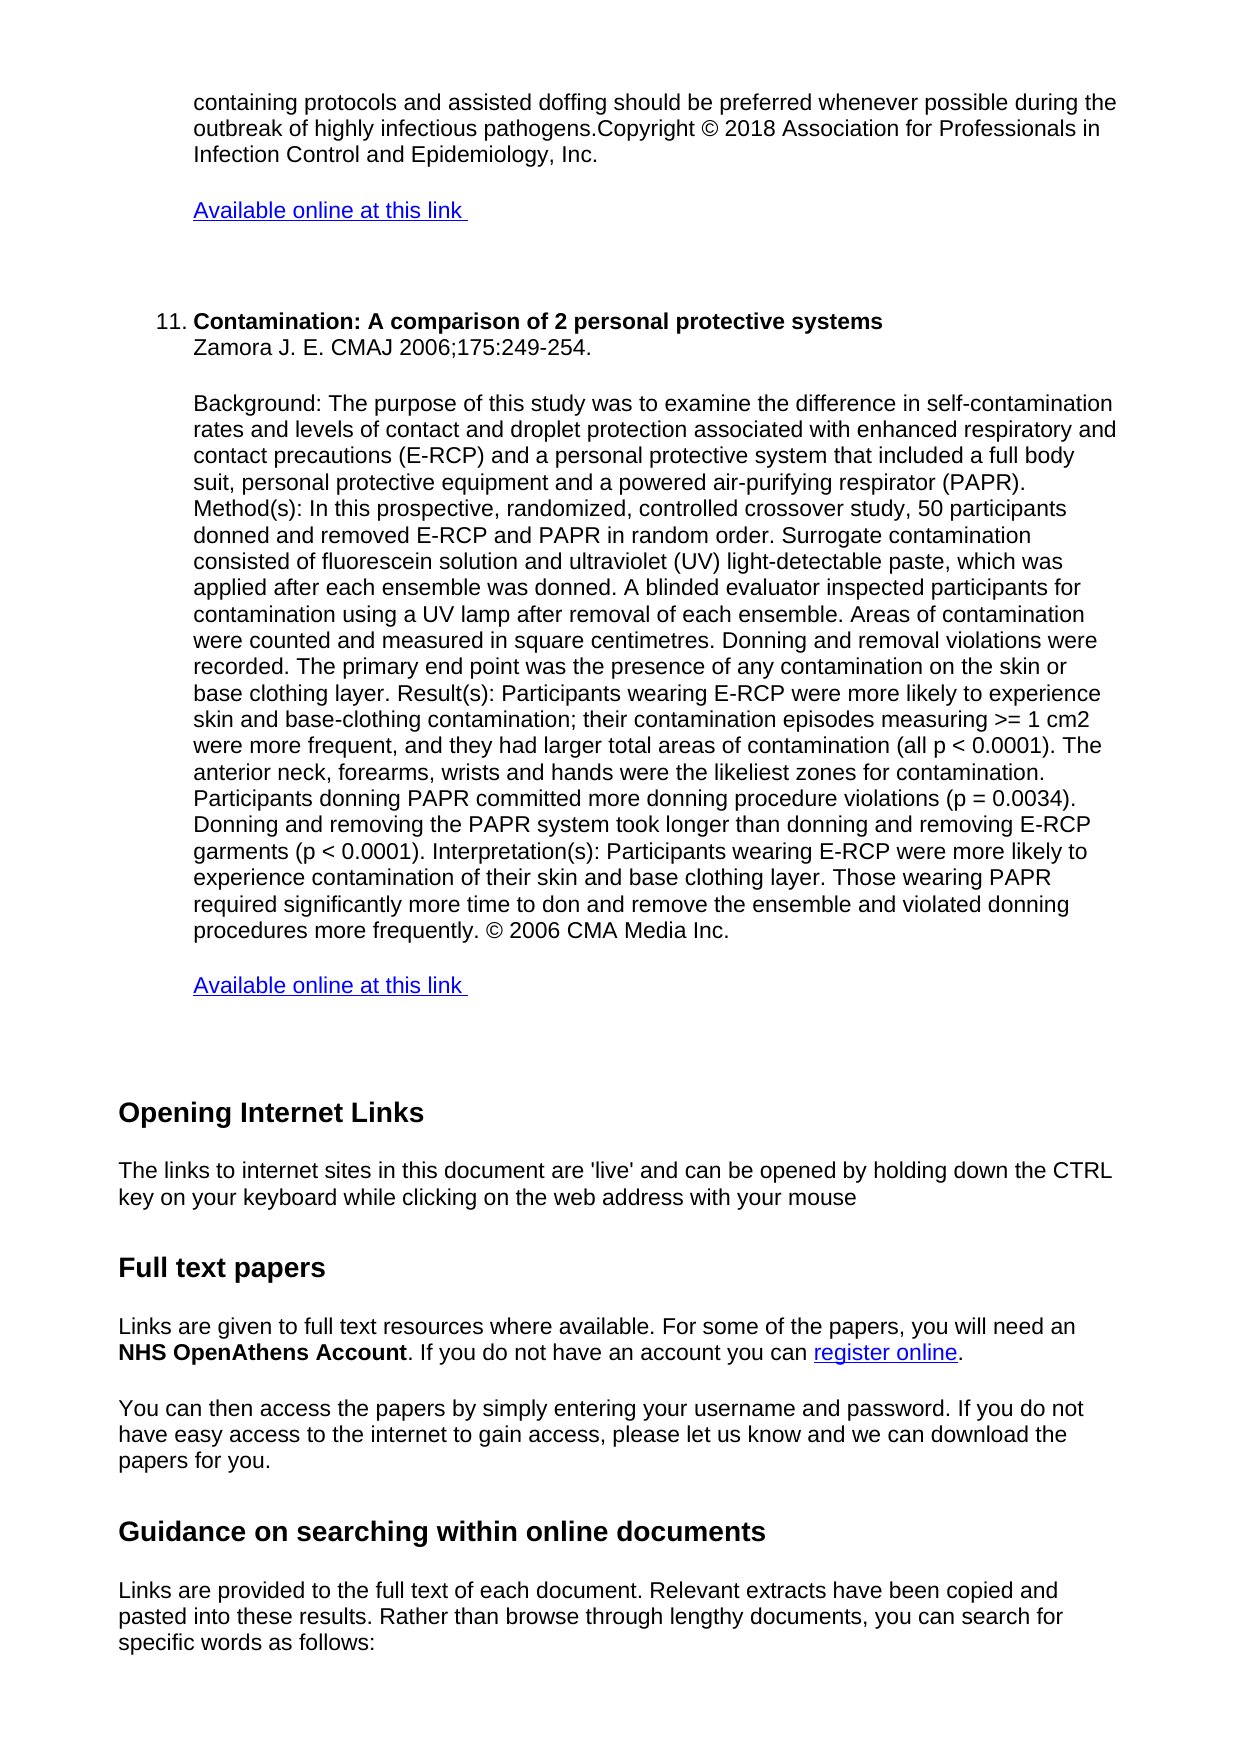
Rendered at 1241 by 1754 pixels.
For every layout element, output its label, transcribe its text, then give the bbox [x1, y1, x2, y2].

text Links are given to full text resources where available. For some of the papers, you will need an NHS OpenAthens Account. If you do not have an account you can register online. [118, 1313, 1122, 1366]
text Available online at this link [193, 197, 1122, 223]
text Links are provided to the full text of each document. Relevant extracts have been copied and pasted into these results. Rather than browse through lengthy documents, you can search for specific words as follows: [118, 1577, 1122, 1656]
subtitle Full text papers [118, 1251, 1122, 1284]
text Available online at this link [193, 972, 1122, 999]
text You can then access the papers by simply entering your username and password. If you do not have easy access to the internet to gain access, please let us know and we can download the papers for you. [118, 1395, 1122, 1474]
text Background: The purpose of this study was to examine the difference in self-contamination rates and levels of contact and droplet protection associated with enhanced respiratory and contact precautions (E-RCP) and a personal protective system that included a full body suit, personal protective equipment and a powered air-purifying respirator (PAPR). Method(s): In this prospective, randomized, controlled crossover study, 50 participants donned and removed E-RCP and PAPR in random order. Surrogate contamination consisted of fluorescein solution and ultraviolet (UV) light-detectable paste, which was applied after each ensemble was donned. A blinded evaluator inspected participants for contamination using a UV lamp after removal of each ensemble. Areas of contamination were counted and measured in square centimetres. Donning and removal violations were recorded. The primary end point was the presence of any contamination on the skin or base clothing layer. Result(s): Participants wearing E-RCP were more likely to experience skin and base-clothing contamination; their contamination episodes measuring >= 1 cm2 were more frequent, and they had larger total areas of contamination (all p < 0.0001). The anterior neck, forearms, wrists and hands were the likeliest zones for contamination. Participants donning PAPR committed more donning procedure violations (p = 0.0034). Donning and removing the PAPR system took longer than donning and removing E-RCP garments (p < 0.0001). Interpretation(s): Participants wearing E-RCP were more likely to experience contamination of their skin and base clothing layer. Those wearing PAPR required significantly more time to don and remove the ensemble and violated donning procedures more frequently. © 2006 CMA Media Inc. [193, 390, 1122, 943]
subtitle Opening Internet Links [118, 1096, 1122, 1128]
subtitle Guidance on searching within online documents [118, 1515, 1122, 1547]
text The links to internet sites in this document are 'live' and can be opened by holding down the CTRL key on your keyboard while clicking on the web address with your mouse [118, 1157, 1122, 1210]
list Contamination: A comparison of 2 personal protective systems Zamora J. E. CMAJ 2006;175:249-254. [156, 308, 1122, 361]
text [193, 89, 1122, 168]
